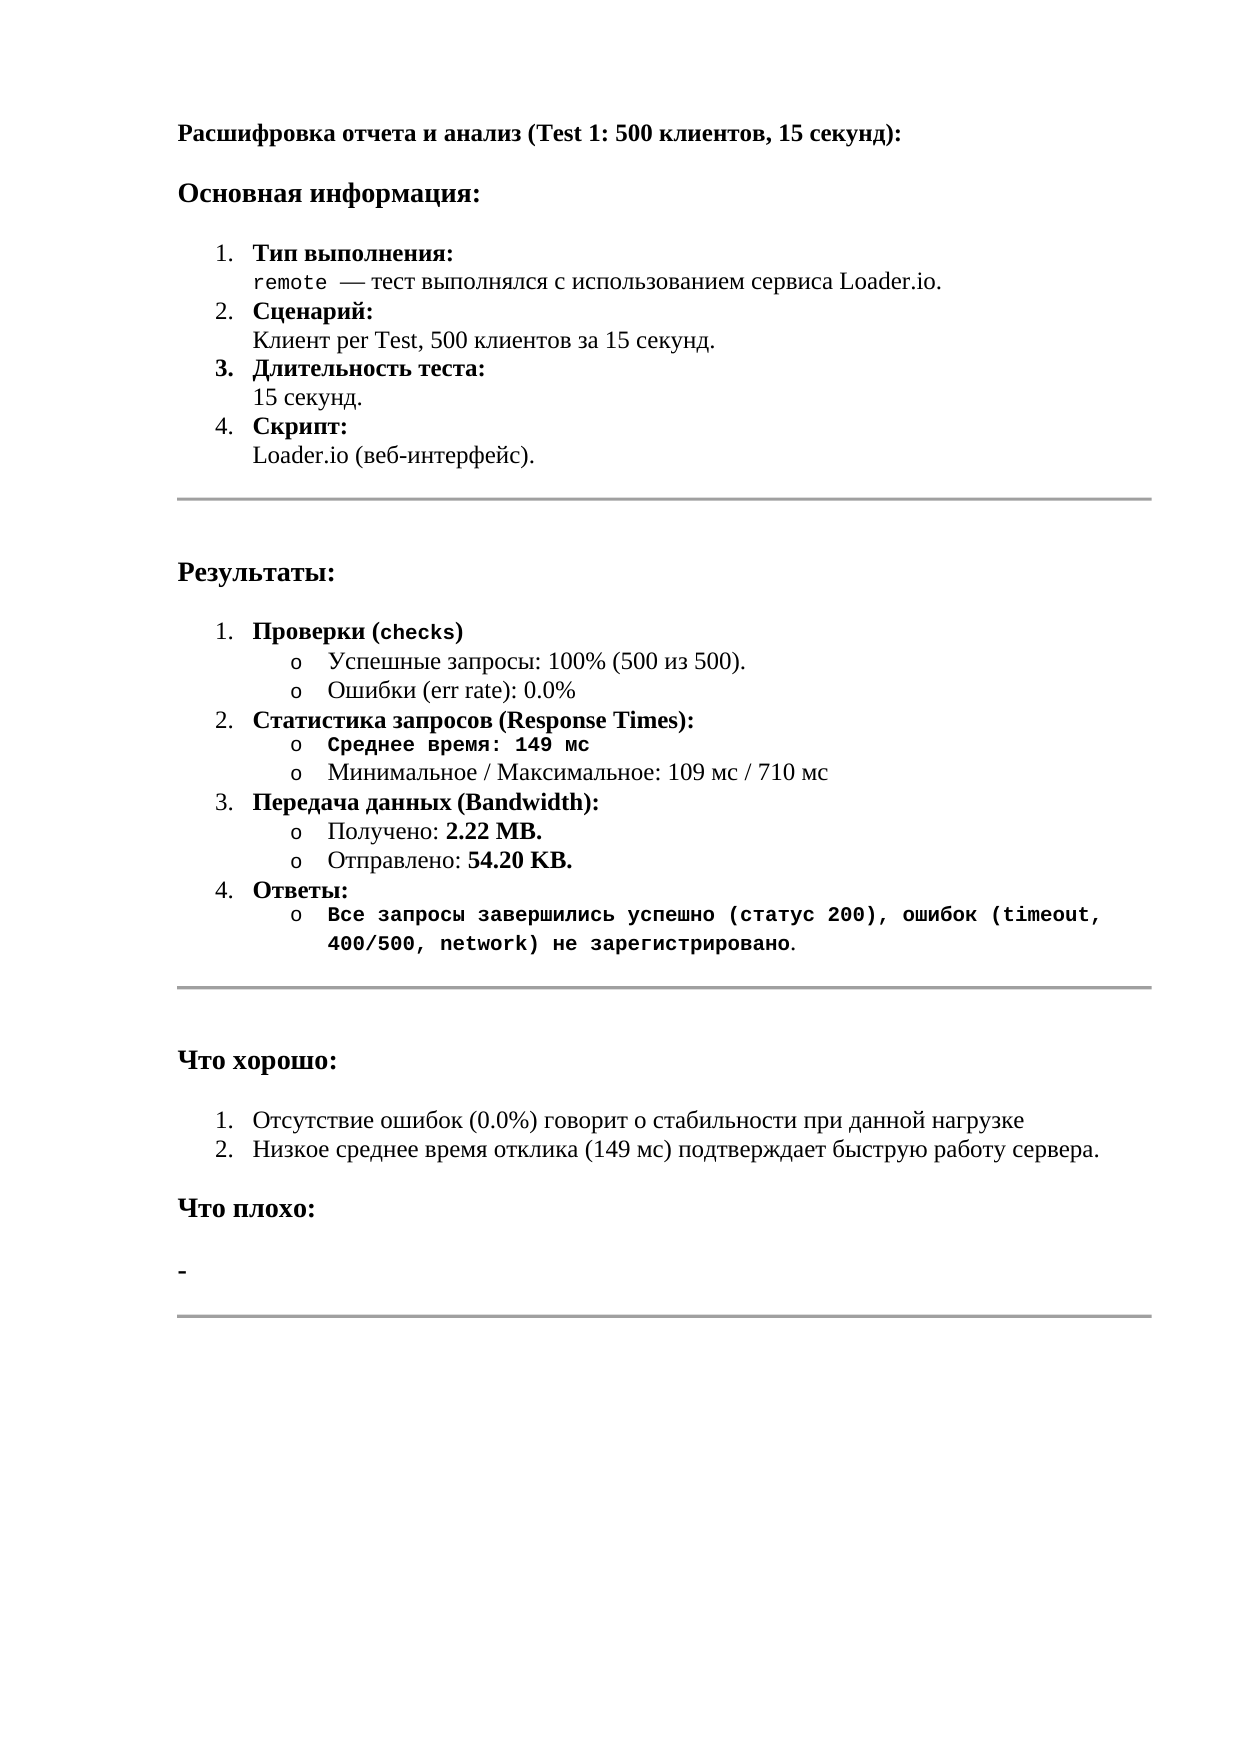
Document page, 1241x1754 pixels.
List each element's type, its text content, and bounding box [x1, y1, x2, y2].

list Отсутствие ошибок (0.0%) говорит о стабильности при данной нагрузке [215, 1105, 1152, 1134]
list Ошибки (err rate): 0.0% [290, 676, 1152, 705]
text Что плохо: [177, 1192, 1152, 1224]
text Результаты: [177, 555, 1152, 587]
text Основная информация: [177, 176, 1152, 208]
list Скрипт: Loader.io (веб-интерфейс). [215, 411, 1152, 468]
text 15 секунд. [252, 382, 1152, 411]
text Что хорошо: [177, 1043, 1152, 1076]
list Отправлено: 54.20 KB. [290, 845, 1152, 875]
list Тип выполнения: remote — тест выполнялся с использованием сервиса Loader.io. [215, 238, 1152, 296]
list Среднее время: 149 мс [290, 734, 1152, 757]
list Передача данных (Bandwidth): [215, 787, 1152, 816]
list Длительность теста: [215, 353, 1152, 382]
list Все запросы завершились успешно (статус 200), ошибок (timeout, 400/500, network) не зарегистрировано. [290, 904, 1152, 957]
list Успешные запросы: 100% (500 из 500). [290, 646, 1152, 676]
list Минимальное / Максимальное: 109 мс / 710 мс [290, 757, 1152, 787]
list Низкое среднее время отклика (149 мс) подтверждает быструю работу сервера. [215, 1134, 1152, 1162]
list Получено: 2.22 MB. [290, 816, 1152, 845]
list Проверки (checks) [215, 616, 1152, 646]
text Расшифровка отчета и анализ (Test 1: 500 клиентов, 15 секунд): [177, 118, 1152, 147]
text - [177, 1253, 1152, 1286]
list Сценарий: Клиент per Test, 500 клиентов за 15 секунд. [215, 296, 1152, 353]
list Ответы: [215, 875, 1152, 904]
list Статистика запросов (Response Times): [215, 705, 1152, 734]
